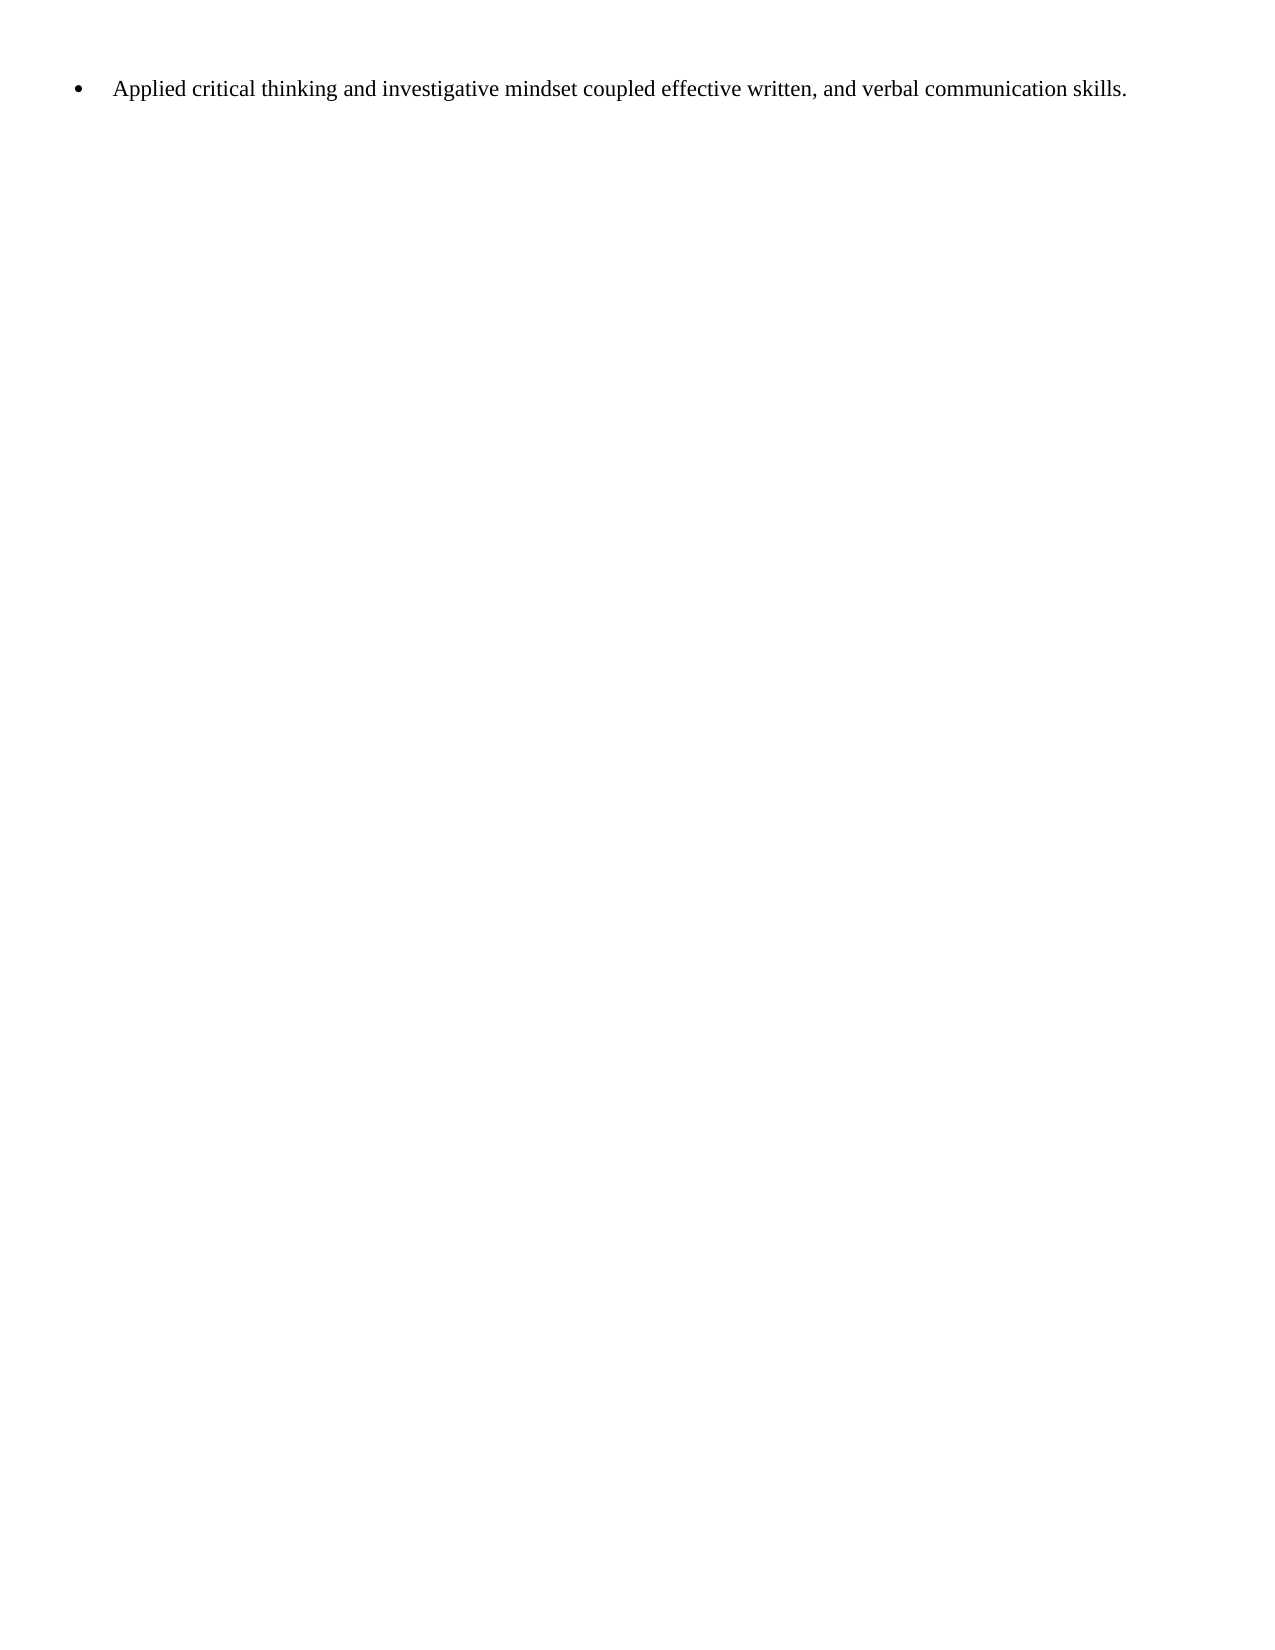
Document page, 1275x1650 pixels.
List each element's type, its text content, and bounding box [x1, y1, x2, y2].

list Applied critical thinking and investigative mindset coupled effective written, and verbal communication skills. [75, 75, 1200, 101]
